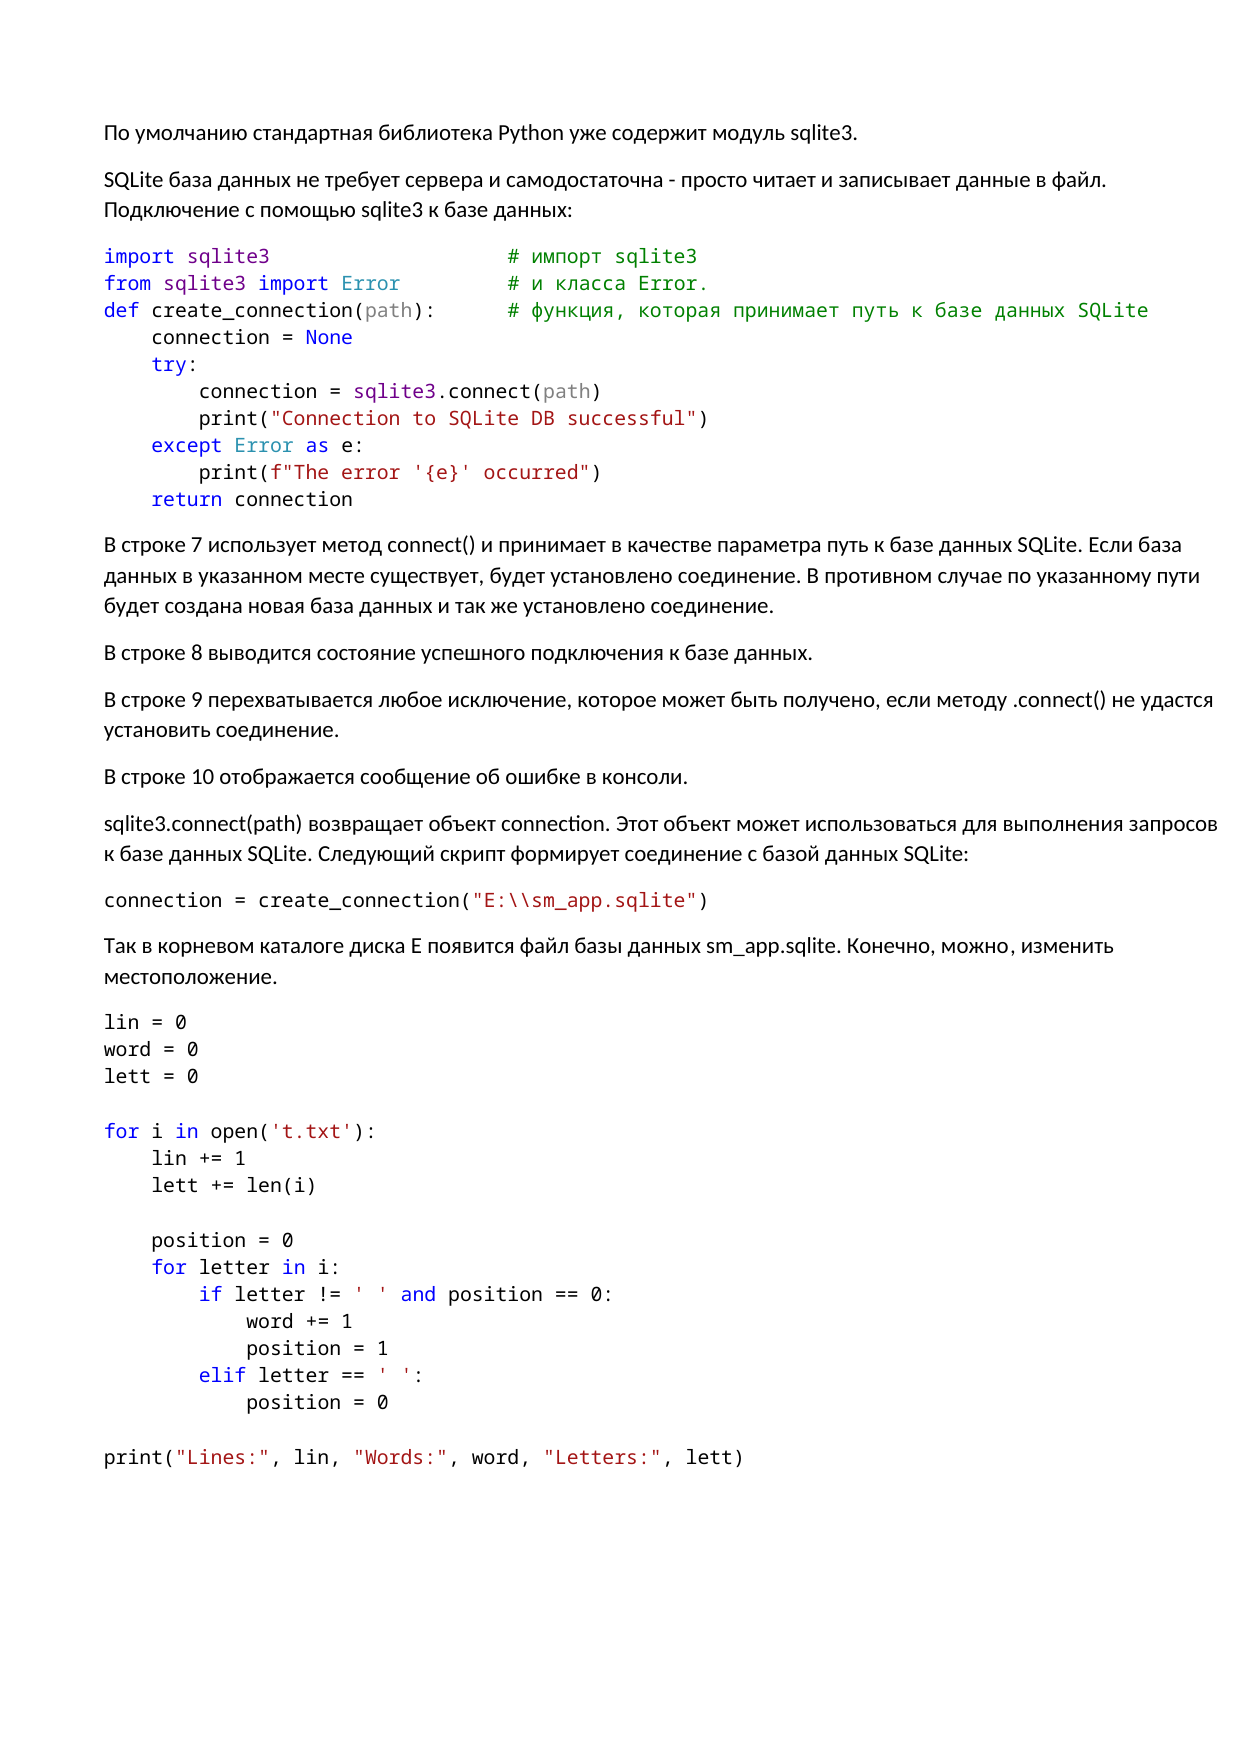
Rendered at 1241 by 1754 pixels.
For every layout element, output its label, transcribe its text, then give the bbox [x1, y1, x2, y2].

text print("Lines:", lin, "Words:", word, "Letters:", lett) [103, 1443, 1226, 1470]
text position = 1 [103, 1334, 1226, 1361]
text for i in open('t.txt'): [103, 1118, 1226, 1144]
text В строке 10 отображается сообщение об ошибке в консоли. [103, 762, 1226, 790]
text По умолчанию стандартная библиотека Python уже содержит модуль sqlite3. [103, 118, 1226, 146]
text lin += 1 [103, 1144, 1226, 1172]
text sqlite3.connect(path) возвращает объект connection. Этот объект может использоваться для выполнения запросов к базе данных SQLite. Следующий скрипт формирует соединение с базой данных SQLite: [103, 809, 1226, 867]
text word = 0 [103, 1036, 1226, 1063]
text connection = create_connection("E:\\sm_app.sqlite") [103, 886, 1226, 913]
text lin = 0 [103, 1009, 1226, 1036]
text if letter != ' ' and position == 0: [103, 1281, 1226, 1307]
text except Error as e: [103, 431, 1226, 458]
text word += 1 [103, 1307, 1226, 1334]
text position = 0 [103, 1388, 1226, 1415]
text В строке 8 выводится состояние успешного подключения к базе данных. [103, 638, 1226, 666]
text connection = None [103, 323, 1226, 350]
text lett = 0 [103, 1063, 1226, 1089]
text В строке 9 перехватывается любое исключение, которое может быть получено, если методу .connect() не удастся установить соединение. [103, 685, 1226, 743]
text return connection [103, 485, 1226, 512]
text import sqlite3 # импорт sqlite3 [103, 242, 1226, 269]
text position = 0 [103, 1227, 1226, 1253]
text Так в корневом каталоге диска E появится файл базы данных sm_app.sqlite. Конечно, можно, изменить местоположение. [103, 932, 1226, 990]
text for letter in i: [103, 1253, 1226, 1281]
text print("Connection to SQLite DB successful") [103, 404, 1226, 431]
text В строке 7 использует метод connect() и принимает в качестве параметра путь к базе данных SQLite. Если база данных в указанном месте существует, будет установлено соединение. В противном случае по указанному пути будет создана новая база данных и так же установлено соединение. [103, 531, 1226, 619]
text connection = sqlite3.connect(path) [103, 377, 1226, 404]
text def create_connection(path): # функция, которая принимает путь к базе данных SQLite [103, 296, 1226, 323]
text from sqlite3 import Error # и класса Error. [103, 269, 1226, 296]
text elif letter == ' ': [103, 1361, 1226, 1388]
text SQLite база данных не требует сервера и самодостаточна - просто читает и записывает данные в файл. Подключение с помощью sqlite3 к базе данных: [103, 165, 1226, 223]
text lett += len(i) [103, 1172, 1226, 1198]
text print(f"The error '{e}' occurred") [103, 458, 1226, 485]
text try: [103, 350, 1226, 377]
